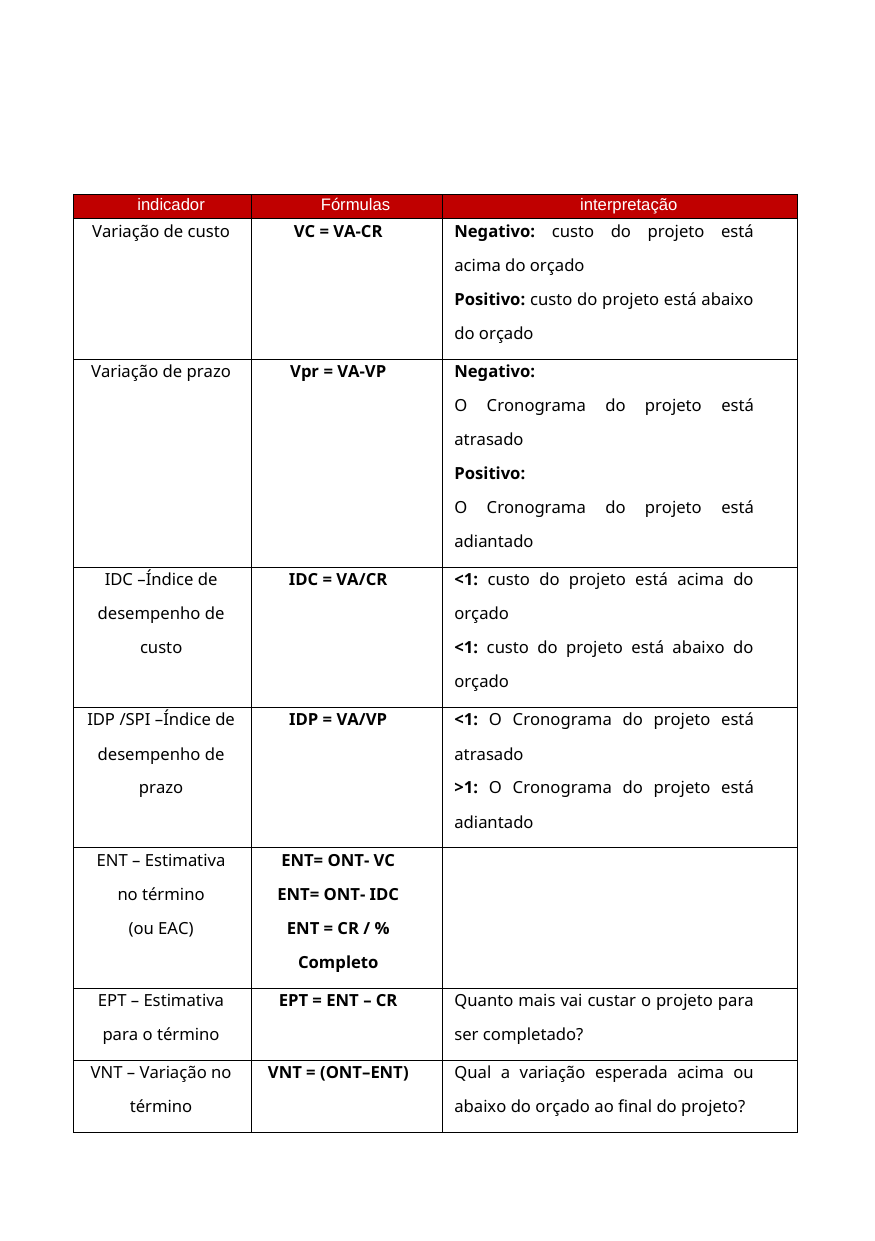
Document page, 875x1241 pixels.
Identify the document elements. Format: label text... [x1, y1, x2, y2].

table_cell Variação de custo [74, 219, 251, 358]
table_cell <1: O Cronograma do projeto está atrasado >1: O Cronograma do projeto está adiantado [443, 708, 797, 847]
table_cell Vpr = VA-VP [252, 360, 442, 567]
table_cell Negativo: O Cronograma do projeto está atrasado Positivo: O Cronograma do projeto está adiantado [443, 360, 797, 567]
table_cell IDC = VA/CR [252, 568, 442, 707]
table_header Fórmulas [252, 195, 442, 218]
table_cell EPT – Estimativa para o término [74, 989, 251, 1059]
table_cell VNT – Variação no término [74, 1061, 251, 1132]
table_cell IDP = VA/VP [252, 708, 442, 847]
table_cell ENT – Estimativa no término (ou EAC) [74, 848, 251, 987]
table_cell IDC –Índice de desempenho de custo [74, 568, 251, 707]
table_cell <1: custo do projeto está acima do orçado <1: custo do projeto está abaixo do orçado [443, 568, 797, 707]
table_header indicador [74, 195, 251, 218]
table_cell Variação de prazo [74, 360, 251, 567]
table_cell Qual a variação esperada acima ou abaixo do orçado ao final do projeto? [443, 1061, 797, 1132]
table_cell VC = VA-CR [252, 219, 442, 358]
table_header interpretação [443, 195, 797, 218]
table_cell VNT = (ONT–ENT) [252, 1061, 442, 1132]
table_cell IDP /SPI –Índice de desempenho de prazo [74, 708, 251, 847]
table_cell EPT = ENT – CR [252, 989, 442, 1059]
table_cell Quanto mais vai custar o projeto para ser completado? [443, 989, 797, 1059]
table_cell [443, 848, 797, 987]
table_cell ENT= ONT- VC ENT= ONT- IDC ENT = CR / % Completo [252, 848, 442, 987]
table_cell Negativo: custo do projeto está acima do orçado Positivo: custo do projeto está abaixo do orçado [443, 219, 797, 358]
